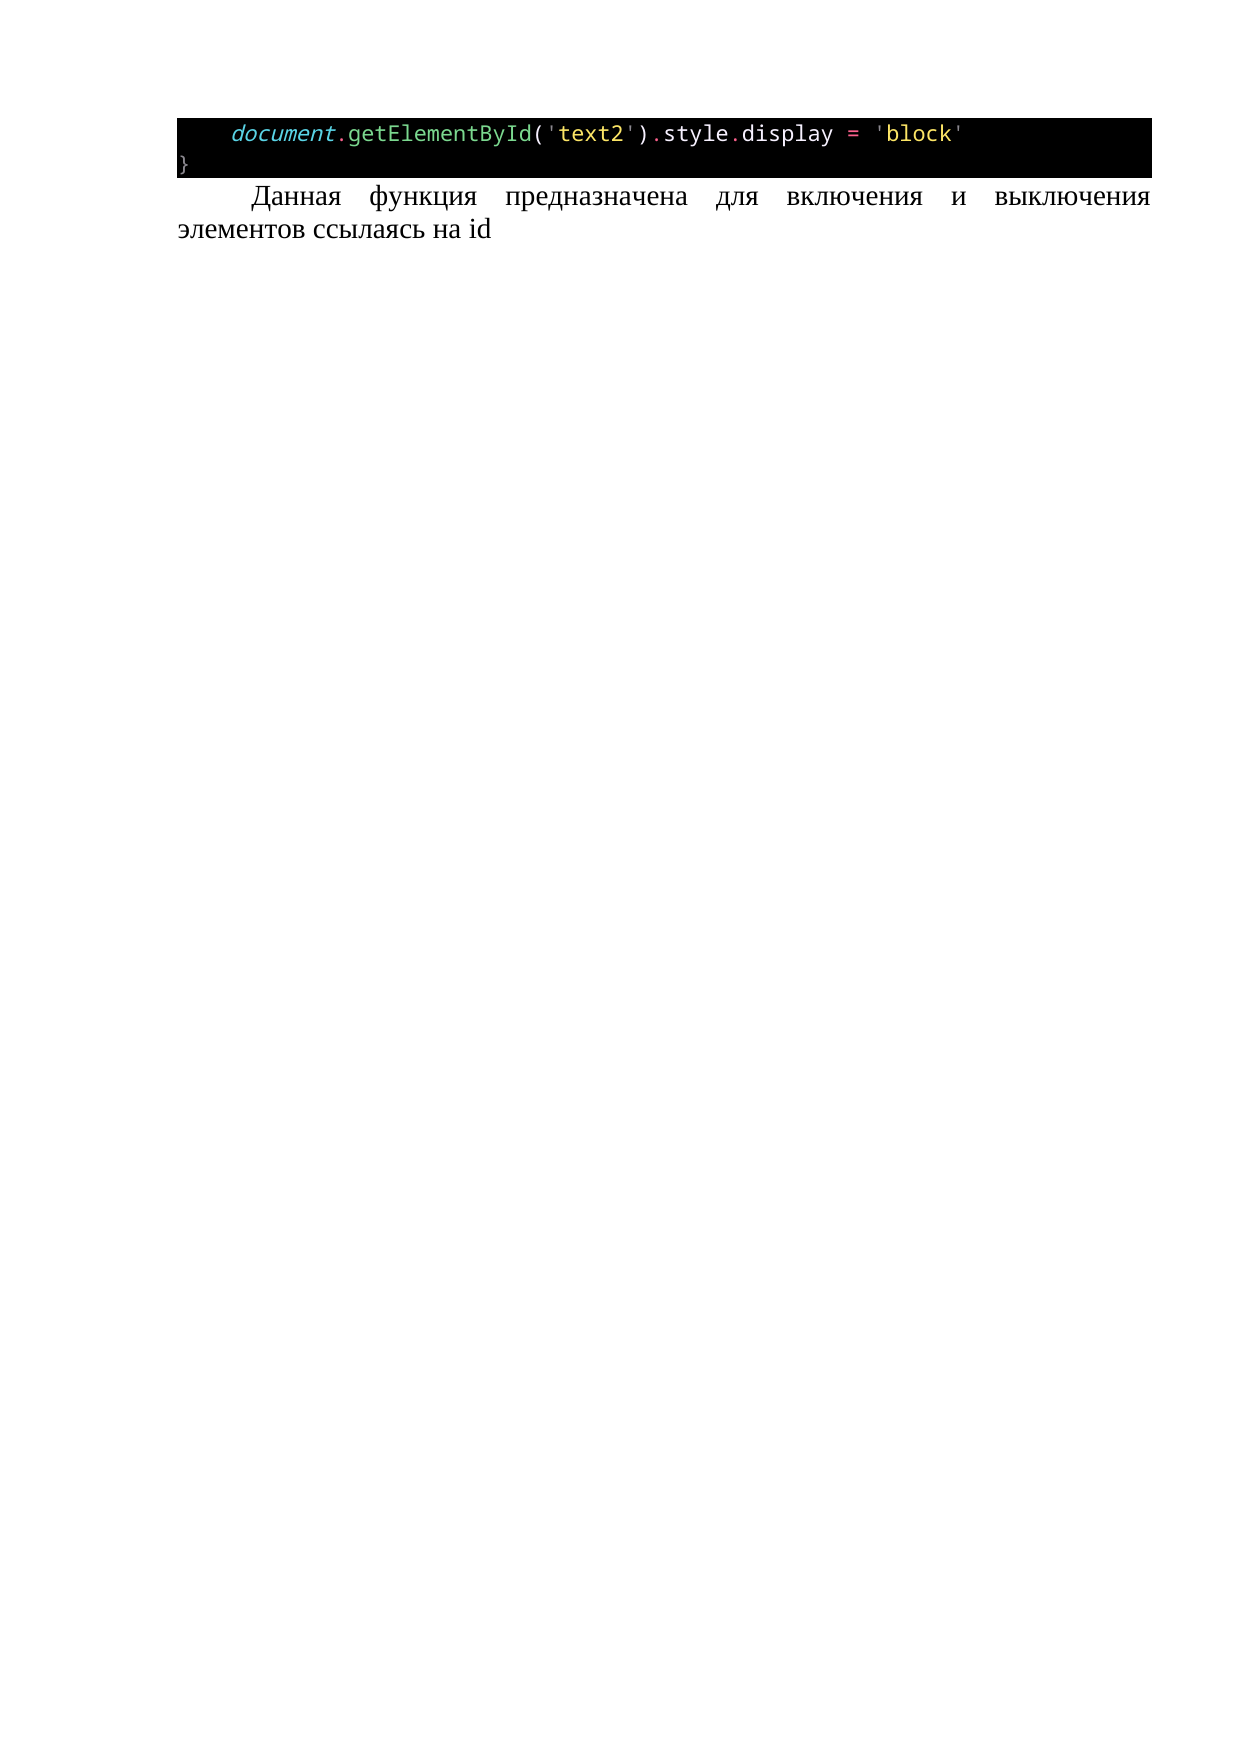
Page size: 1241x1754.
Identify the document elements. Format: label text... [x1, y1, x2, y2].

text Данная функция предназначена для включения и выключения элементов ссылаясь на id [177, 178, 1152, 245]
text } [177, 148, 1152, 178]
text document.getElementById('text2').style.display = 'block' [177, 118, 1152, 148]
